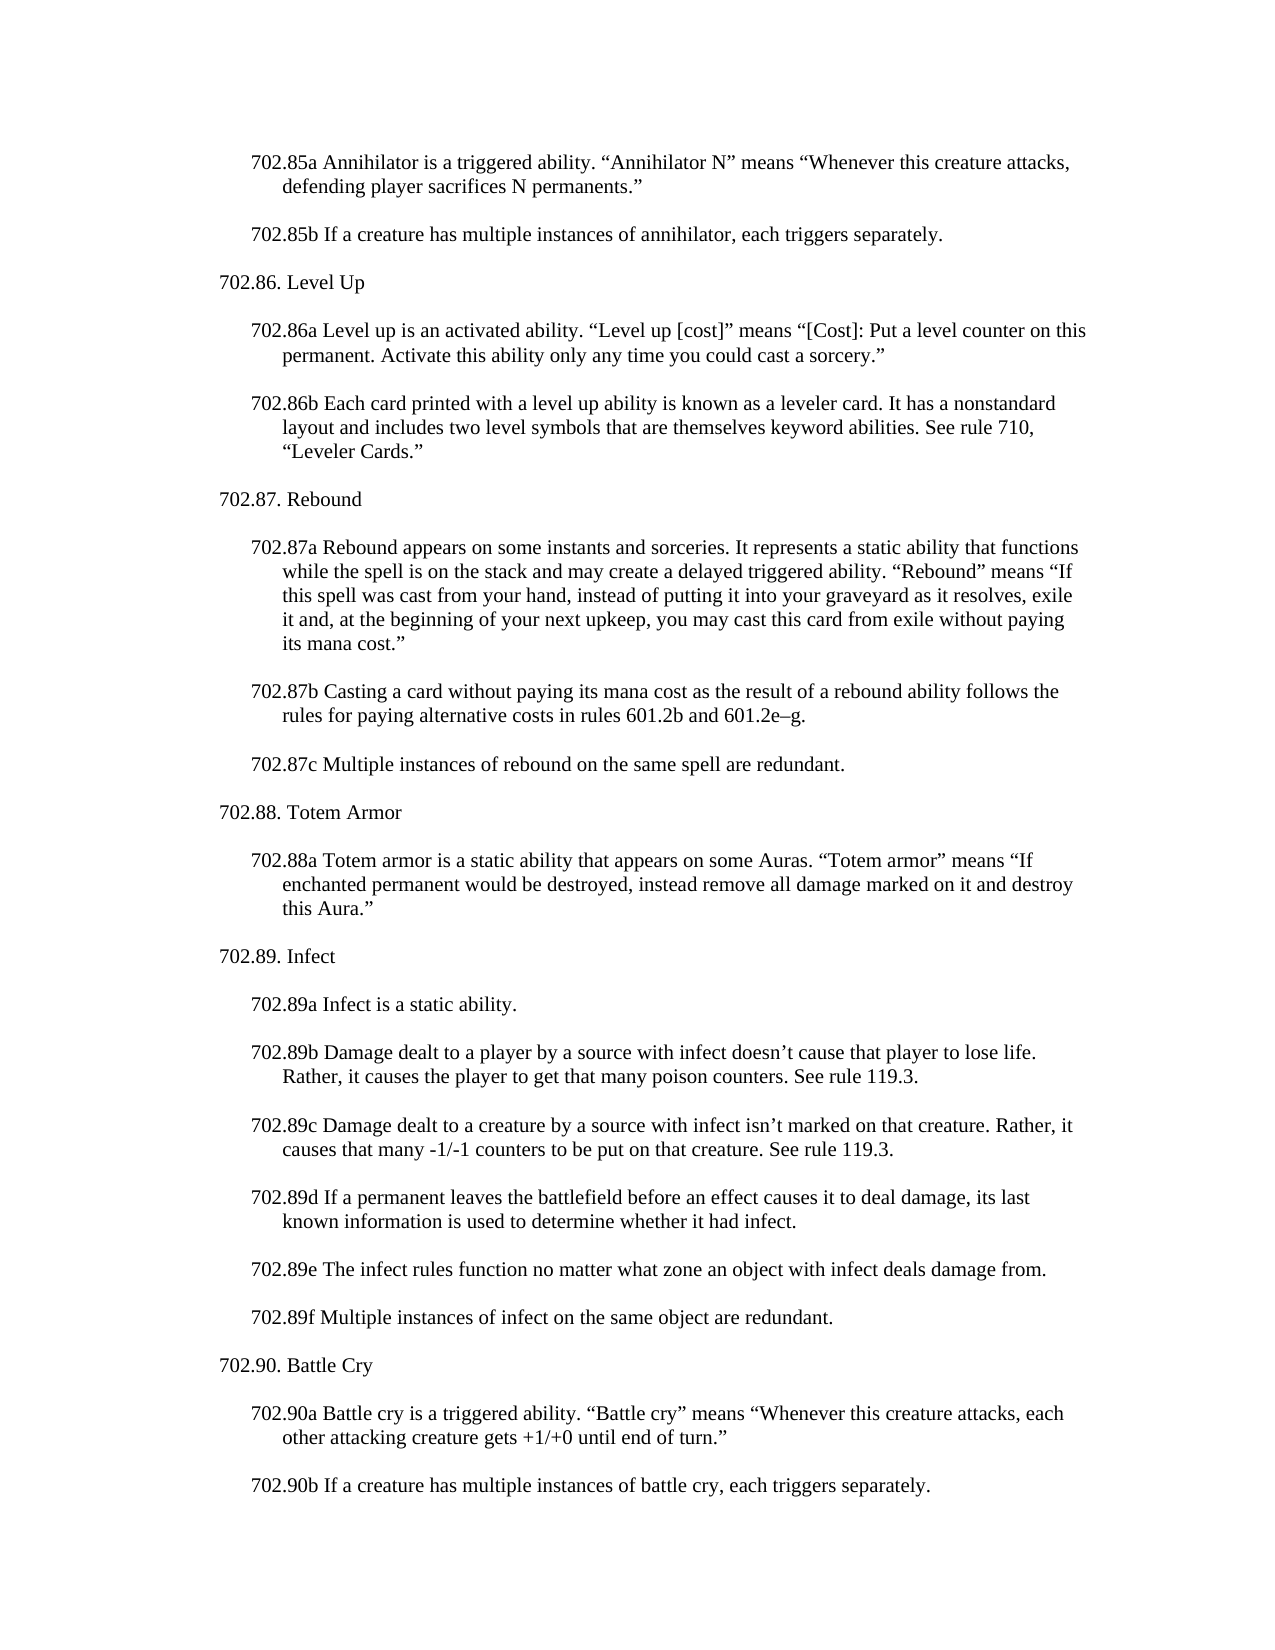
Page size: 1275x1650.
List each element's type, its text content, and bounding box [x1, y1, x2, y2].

text 702.89a Infect is a static ability. [251, 992, 1087, 1016]
text 702.87b Casting a card without paying its mana cost as the result of a rebound ability follows the rules for paying alternative costs in rules 601.2b and 601.2e–g. [251, 679, 1087, 727]
text 702.89. Infect [219, 944, 1087, 968]
text 702.88a Totem armor is a static ability that appears on some Auras. “Totem armor” means “If enchanted permanent would be destroyed, instead remove all damage marked on it and destroy this Aura.” [251, 848, 1087, 920]
text 702.86b Each card printed with a level up ability is known as a leveler card. It has a nonstandard layout and includes two level symbols that are themselves keyword abilities. See rule 710, “Leveler Cards.” [251, 391, 1087, 463]
text 702.89e The infect rules function no matter what zone an object with infect deals damage from. [251, 1257, 1087, 1281]
text 702.86a Level up is an activated ability. “Level up [cost]” means “[Cost]: Put a level counter on this permanent. Activate this ability only any time you could cast a sorcery.” [251, 318, 1087, 367]
text 702.85b If a creature has multiple instances of annihilator, each triggers separately. [251, 222, 1087, 246]
text 702.89c Damage dealt to a creature by a source with infect isn’t marked on that creature. Rather, it causes that many -1/-1 counters to be put on that creature. See rule 119.3. [251, 1112, 1087, 1161]
text 702.90b If a creature has multiple instances of battle cry, each triggers separately. [251, 1473, 1087, 1497]
text 702.89b Damage dealt to a player by a source with infect doesn’t cause that player to lose life. Rather, it causes the player to get that many poison counters. See rule 119.3. [251, 1040, 1087, 1088]
text 702.87c Multiple instances of rebound on the same spell are redundant. [251, 752, 1087, 776]
text 702.90. Battle Cry [219, 1353, 1087, 1377]
text 702.86. Level Up [219, 270, 1087, 294]
text 702.85a Annihilator is a triggered ability. “Annihilator N” means “Whenever this creature attacks, defending player sacrifices N permanents.” [251, 150, 1087, 198]
text 702.87. Rebound [219, 487, 1087, 511]
text 702.89f Multiple instances of infect on the same object are redundant. [251, 1305, 1087, 1329]
text 702.87a Rebound appears on some instants and sorceries. It represents a static ability that functions while the spell is on the stack and may create a delayed triggered ability. “Rebound” means “If this spell was cast from your hand, instead of putting it into your graveyard as it resolves, exile it and, at the beginning of your next upkeep, you may cast this card from exile without paying its mana cost.” [251, 535, 1087, 655]
text 702.88. Totem Armor [219, 800, 1087, 824]
text 702.89d If a permanent leaves the battlefield before an effect causes it to deal damage, its last known information is used to determine whether it had infect. [251, 1185, 1087, 1233]
text 702.90a Battle cry is a triggered ability. “Battle cry” means “Whenever this creature attacks, each other attacking creature gets +1/+0 until end of turn.” [251, 1401, 1087, 1449]
